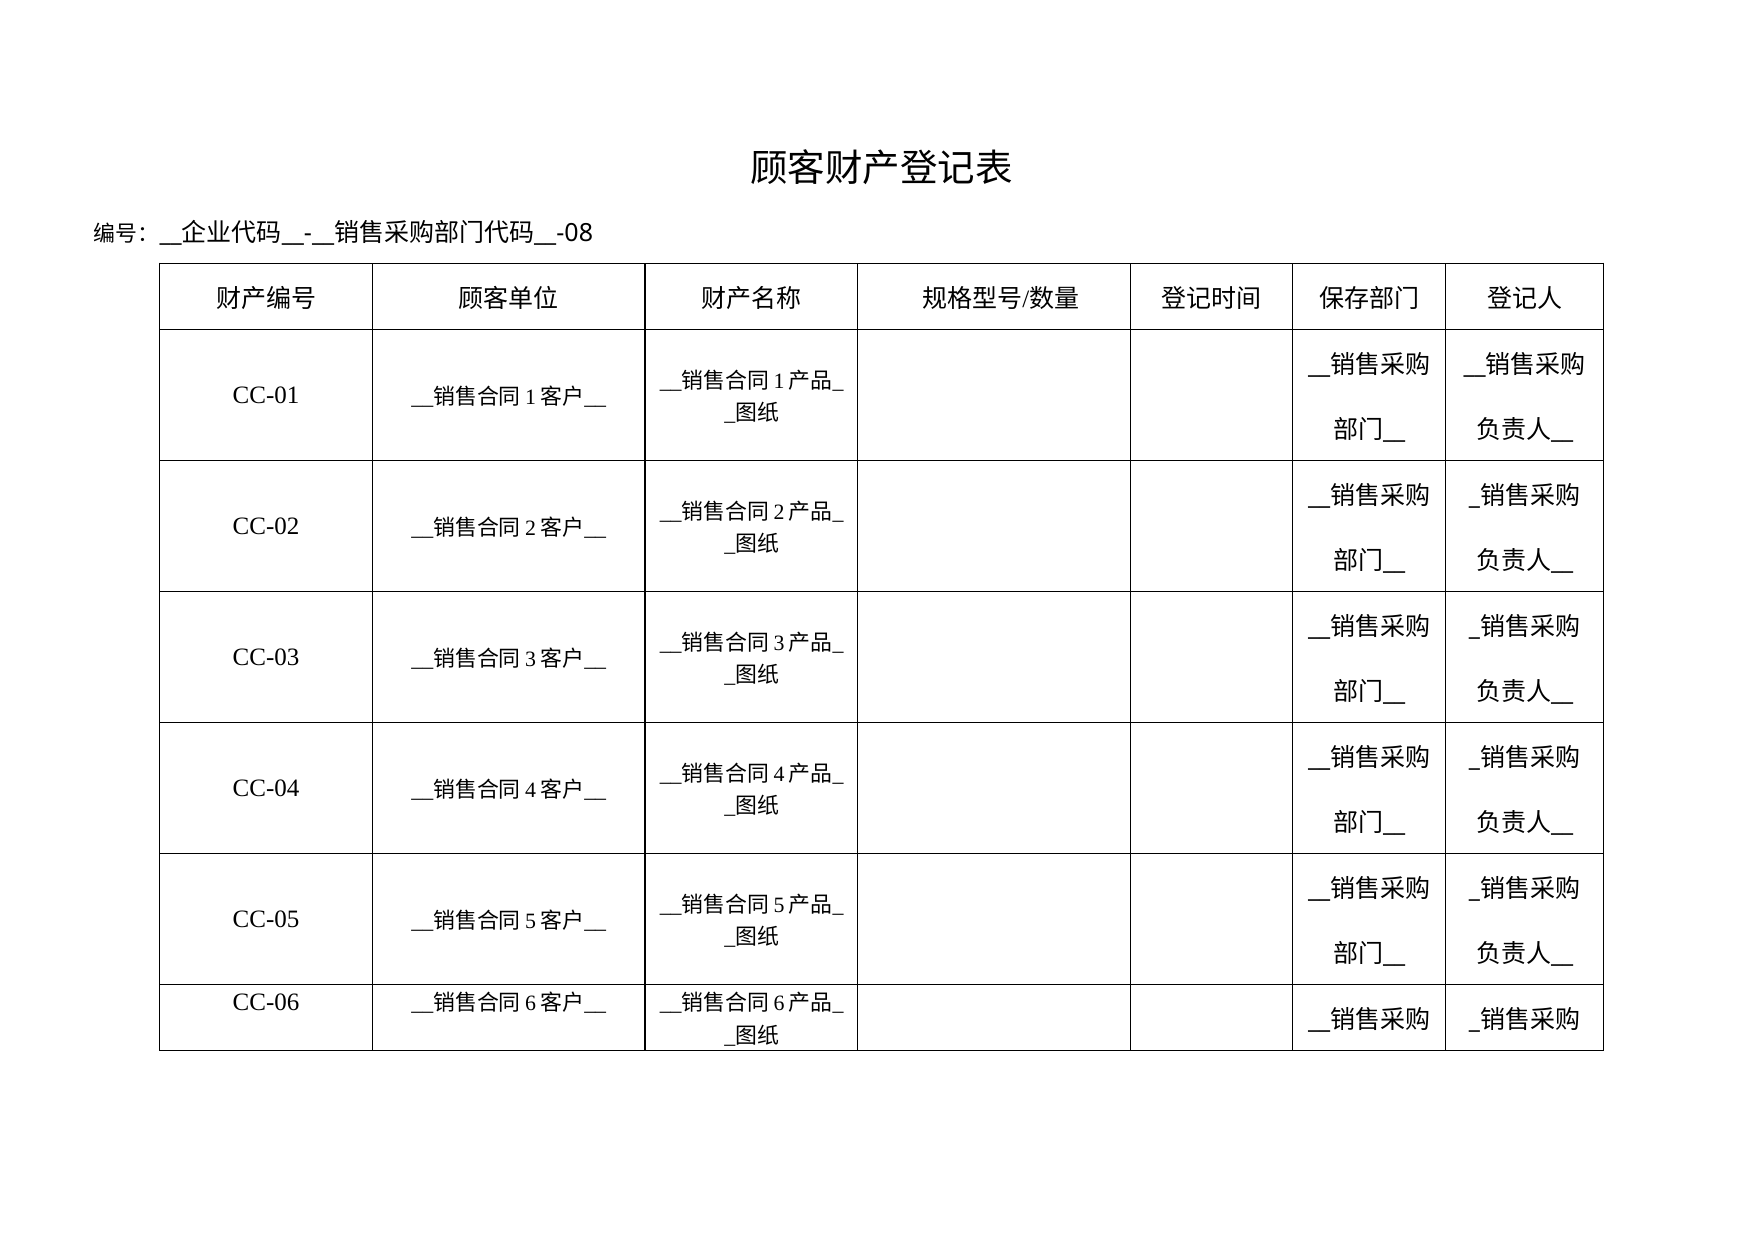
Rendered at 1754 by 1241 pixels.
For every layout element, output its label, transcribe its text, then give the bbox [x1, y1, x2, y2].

table_cell __销售合同4产品__图纸 [646, 723, 857, 853]
table_cell __销售合同1客户__ [373, 330, 644, 460]
table_cell _销售采购负责人__ [1446, 985, 1603, 1050]
table_cell [858, 985, 1130, 1050]
table_cell __销售采购负责人__ [1446, 330, 1603, 460]
table_cell [858, 854, 1130, 984]
table_cell __销售合同6客户__ [373, 985, 644, 1050]
table_cell [1131, 592, 1292, 722]
table_cell __销售采购部门__ [1293, 854, 1445, 984]
table_cell CC-06 [160, 985, 372, 1050]
table_cell _销售采购负责人__ [1446, 461, 1603, 591]
table_cell __销售合同6产品__图纸 [646, 985, 857, 1050]
table_cell [1131, 985, 1292, 1050]
table_cell __销售采购部门__ [1293, 330, 1445, 460]
table_cell __销售采购部门__ [1293, 985, 1445, 1050]
table_cell __销售合同2产品__图纸 [646, 461, 857, 591]
table_cell [1131, 461, 1292, 591]
table_cell __销售采购部门__ [1293, 461, 1445, 591]
table_cell [1131, 723, 1292, 853]
table_cell __销售合同2客户__ [373, 461, 644, 591]
table_header 保存部门 [1293, 264, 1445, 329]
table_cell __销售合同4客户__ [373, 723, 644, 853]
table_cell __销售采购部门__ [1293, 723, 1445, 853]
table_header 规格型号/数量 [858, 264, 1130, 329]
text 编号：__企业代码__-__销售采购部门代码__-08 [94, 198, 1669, 263]
table_cell [1131, 854, 1292, 984]
table_header 登记时间 [1131, 264, 1292, 329]
table_cell _销售采购负责人__ [1446, 592, 1603, 722]
table_cell CC-04 [160, 723, 372, 853]
table_cell __销售合同3客户__ [373, 592, 644, 722]
table_cell CC-05 [160, 854, 372, 984]
table_cell __销售合同3产品__图纸 [646, 592, 857, 722]
table_cell CC-03 [160, 592, 372, 722]
table_cell __销售合同1产品__图纸 [646, 330, 857, 460]
table_cell [1131, 330, 1292, 460]
table_header 财产名称 [646, 264, 857, 329]
table_header 登记人 [1446, 264, 1603, 329]
table_header 顾客单位 [373, 264, 644, 329]
table_cell __销售合同5客户__ [373, 854, 644, 984]
table_cell [858, 330, 1130, 460]
table_cell [858, 723, 1130, 853]
table_cell __销售采购部门__ [1293, 592, 1445, 722]
table_cell [858, 592, 1130, 722]
table_cell CC-02 [160, 461, 372, 591]
table_cell _销售采购负责人__ [1446, 723, 1603, 853]
table_header 财产编号 [160, 264, 372, 329]
table_cell [858, 461, 1130, 591]
text 顾客财产登记表 [94, 133, 1669, 198]
table_cell __销售合同5产品__图纸 [646, 854, 857, 984]
table_cell CC-01 [160, 330, 372, 460]
table_cell _销售采购负责人__ [1446, 854, 1603, 984]
